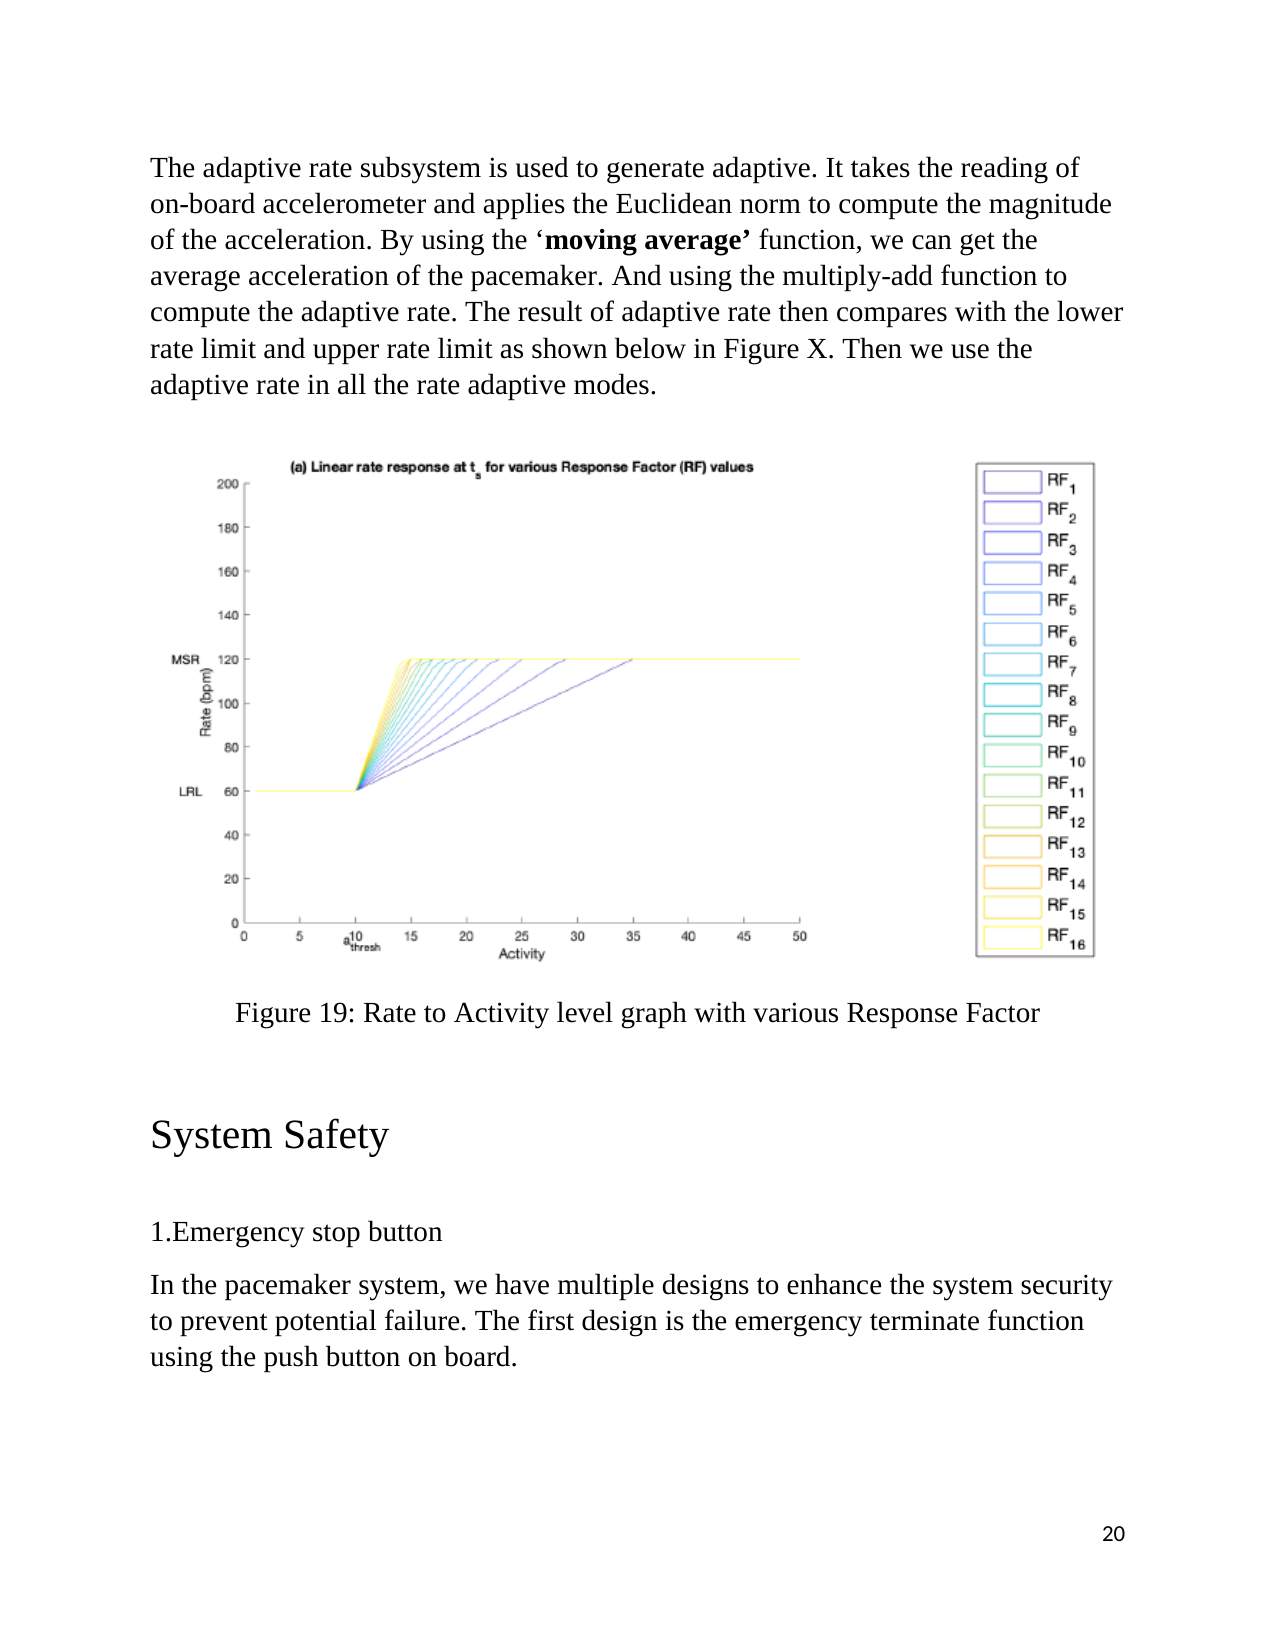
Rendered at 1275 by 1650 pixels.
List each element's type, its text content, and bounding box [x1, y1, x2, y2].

text Figure 19: Rate to Activity level graph with various Response Factor [150, 996, 1125, 1029]
picture [150, 419, 1125, 977]
text In the pacemaker system, we have multiple designs to enhance the system security to prevent potential failure. The first design is the emergency terminate function using the push button on board. [150, 1267, 1125, 1373]
subtitle System Safety [150, 1109, 1125, 1157]
text 1.Emergency stop button [150, 1214, 1125, 1247]
text The adaptive rate subsystem is used to generate adaptive. It takes the reading of on-board accelerometer and applies the Euclidean norm to compute the magnitude of the acceleration. By using the ‘moving average’ function, we can get the average acceleration of the pacemaker. And using the multiply-add function to compute the adaptive rate. The result of adaptive rate then compares with the lower rate limit and upper rate limit as shown below in Figure X. Then we use the adaptive rate in all the rate adaptive modes. [150, 150, 1125, 400]
